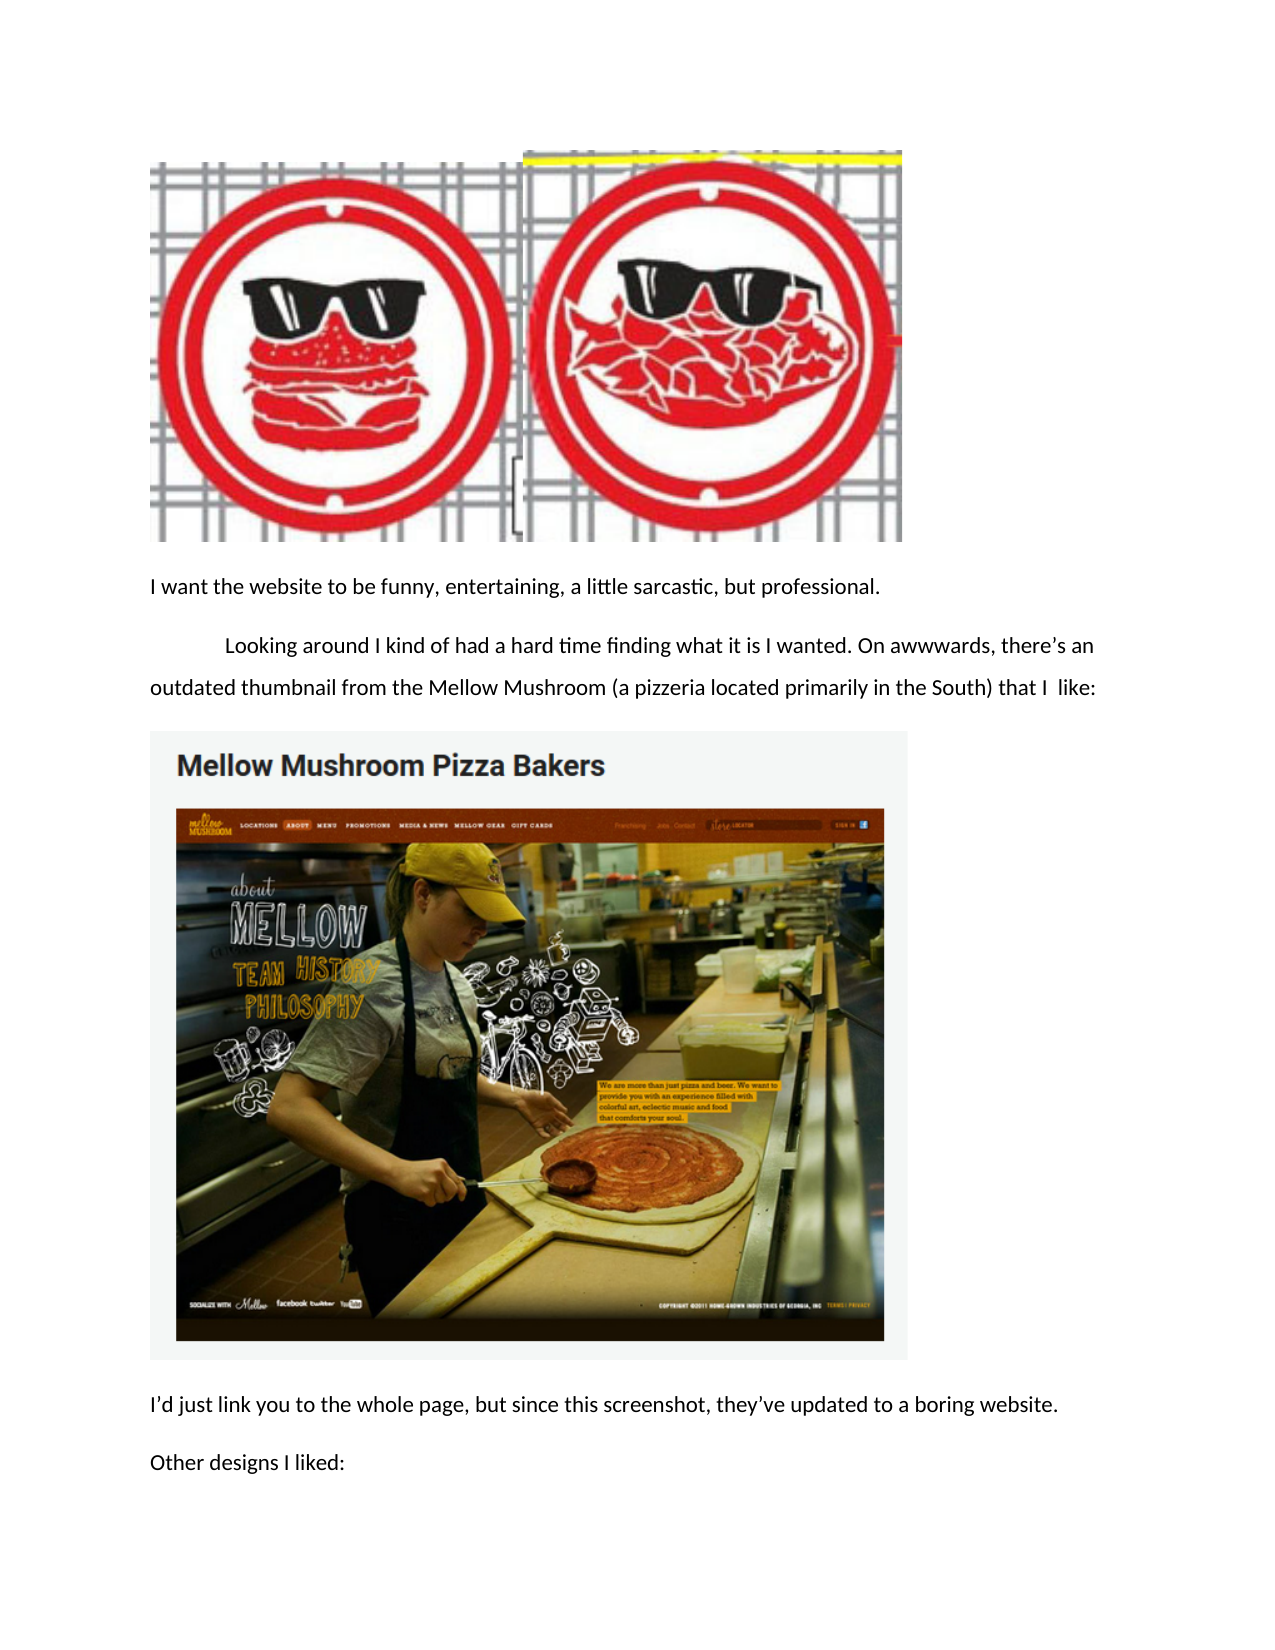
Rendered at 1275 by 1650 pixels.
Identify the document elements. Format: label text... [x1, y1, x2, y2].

picture [150, 731, 908, 1360]
text I’d just link you to the whole page, but since this screenshot, they’ve updated to a boring website. [150, 1390, 1125, 1418]
text Looking around I kind of had a hard time finding what it is I wanted. On awwwards, there’s an outdated thumbnail from the Mellow Mushroom (a pizzeria located primarily in the South) that I like: [150, 631, 1125, 701]
picture [150, 150, 903, 542]
text Other designs I liked: [150, 1448, 1125, 1476]
text I want the website to be funny, entertaining, a little sarcastic, but professional. [150, 572, 1125, 600]
